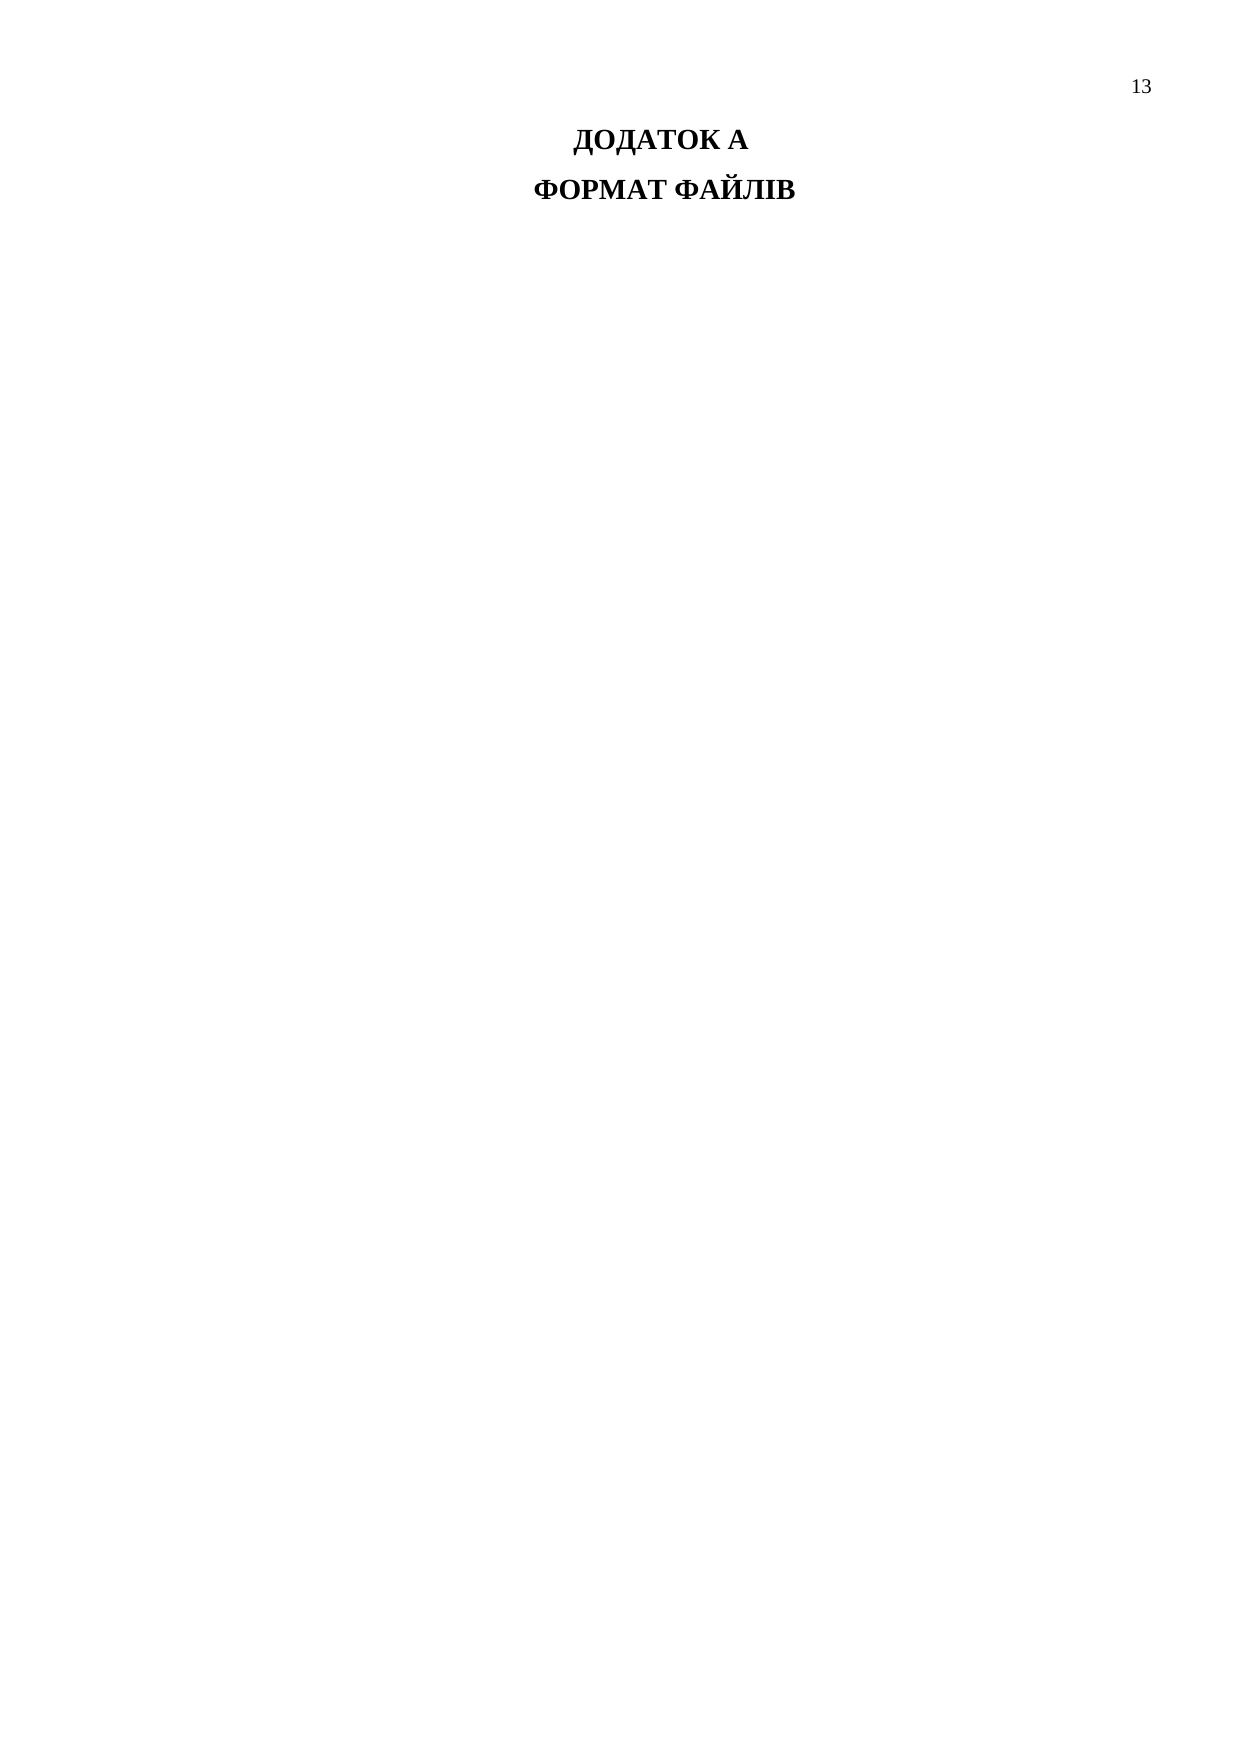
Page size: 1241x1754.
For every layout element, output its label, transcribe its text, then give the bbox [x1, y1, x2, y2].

subtitle ДОДАТОК А ФОРМАТ ФАЙЛІВ [177, 122, 1152, 206]
